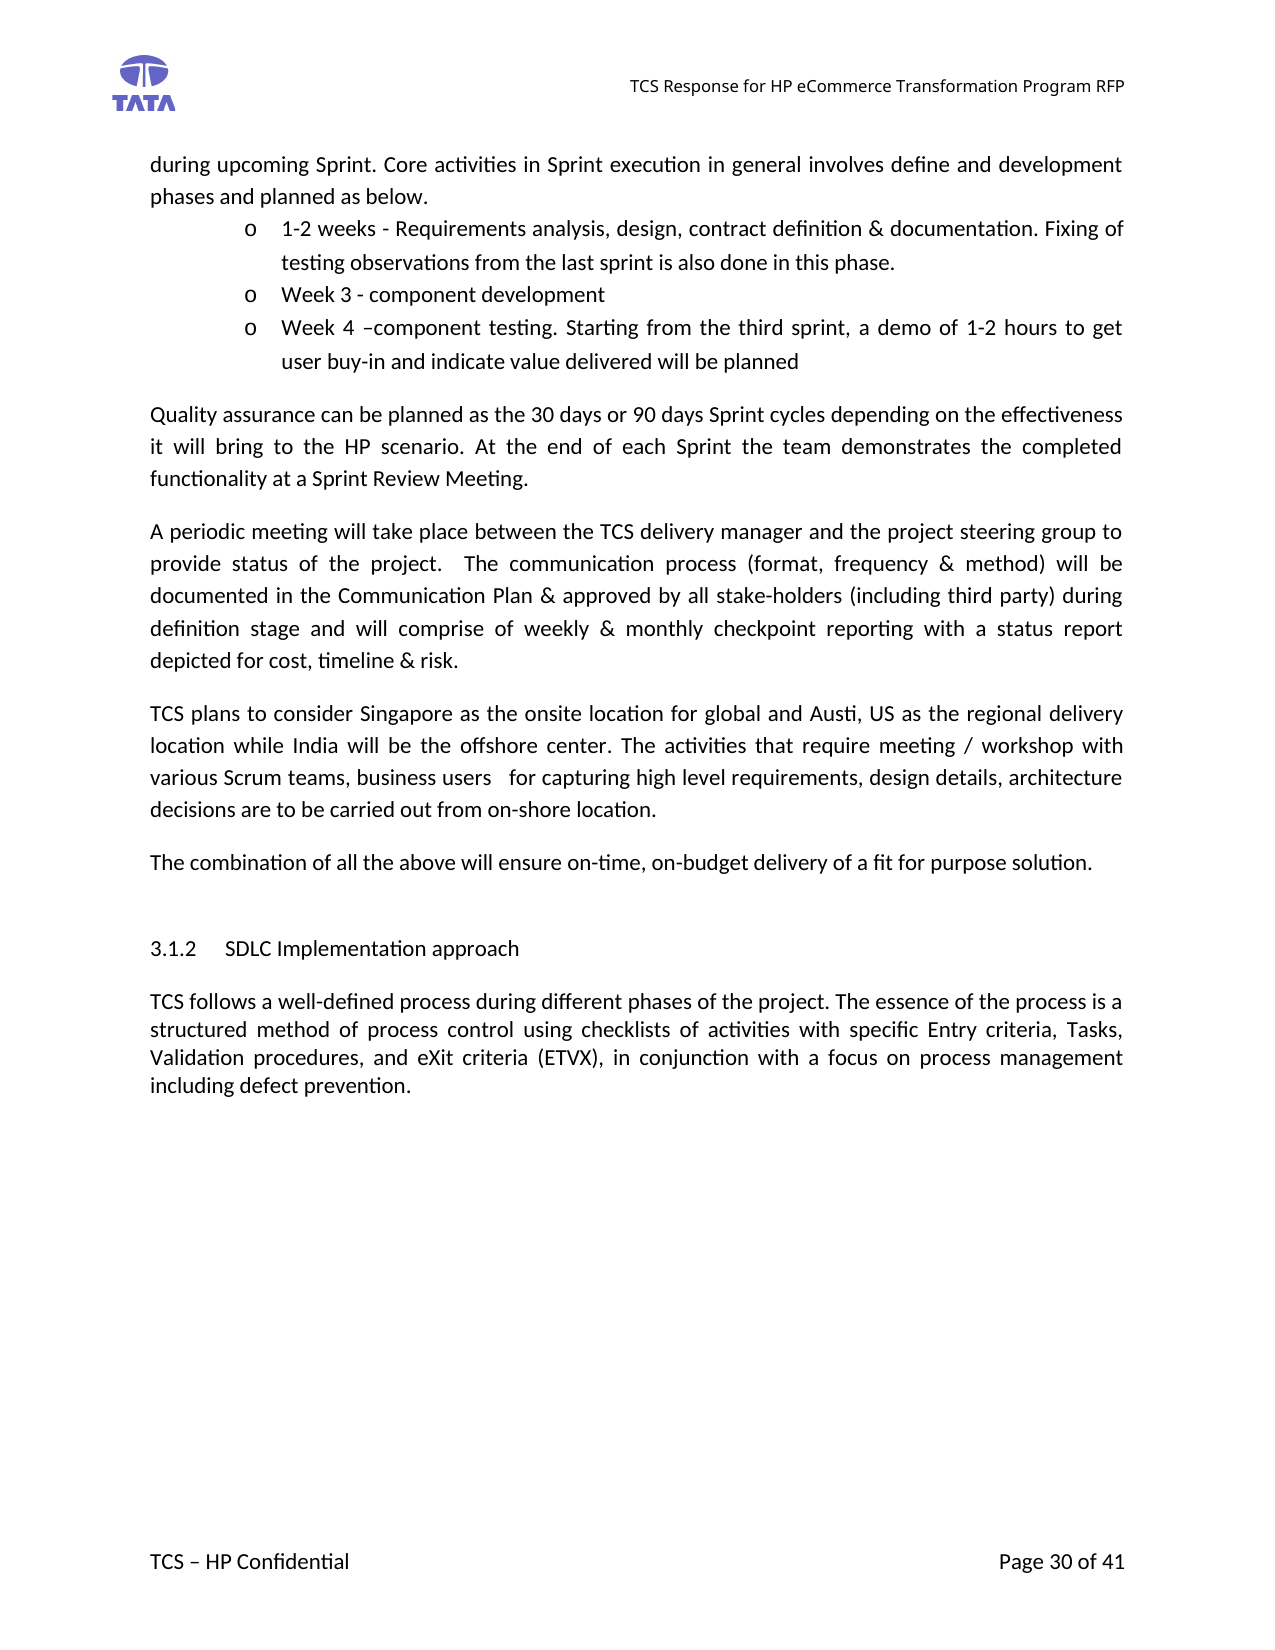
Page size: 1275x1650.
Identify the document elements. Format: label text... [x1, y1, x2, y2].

list 1-2 weeks - Requirements analysis, design, contract definition & documentation. Fixing of testing observations from the last sprint is also done in this phase. [244, 214, 1125, 276]
picture [112, 55, 176, 111]
list SDLC Implementation approach [150, 934, 1125, 962]
text TCS follows a well-defined process during different phases of the project. The essence of the process is a structured method of process control using checklists of activities with specific Entry criteria, Tasks, Validation procedures, and eXit criteria (ETVX), in conjunction with a focus on process management including defect prevention. [150, 987, 1125, 1099]
list Week 4 –component testing. Starting from the third sprint, a demo of 1-2 hours to get user buy-in and indicate value delivered will be planned [244, 313, 1125, 375]
text A periodic meeting will take place between the TCS delivery manager and the project steering group to provide status of the project. The communication process (format, frequency & method) will be documented in the Communication Plan & approved by all stake-holders (including third party) during definition stage and will comprise of weekly & monthly checkpoint reporting with a status report depicted for cost, timeline & risk. [150, 517, 1125, 674]
text The combination of all the above will ensure on-time, on-budget delivery of a fit for purpose solution. [150, 848, 1125, 877]
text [150, 150, 1125, 210]
text Quality assurance can be planned as the 30 days or 90 days Sprint cycles depending on the effectiveness it will bring to the HP scenario. At the end of each Sprint the team demonstrates the completed functionality at a Sprint Review Meeting. [150, 400, 1125, 492]
text TCS plans to consider Singapore as the onsite location for global and Austi, US as the regional delivery location while India will be the offshore center. The activities that require meeting / workshop with various Scrum teams, business users for capturing high level requirements, design details, architecture decisions are to be carried out from on-shore location. [150, 699, 1125, 823]
list Week 3 - component development [244, 280, 1125, 309]
